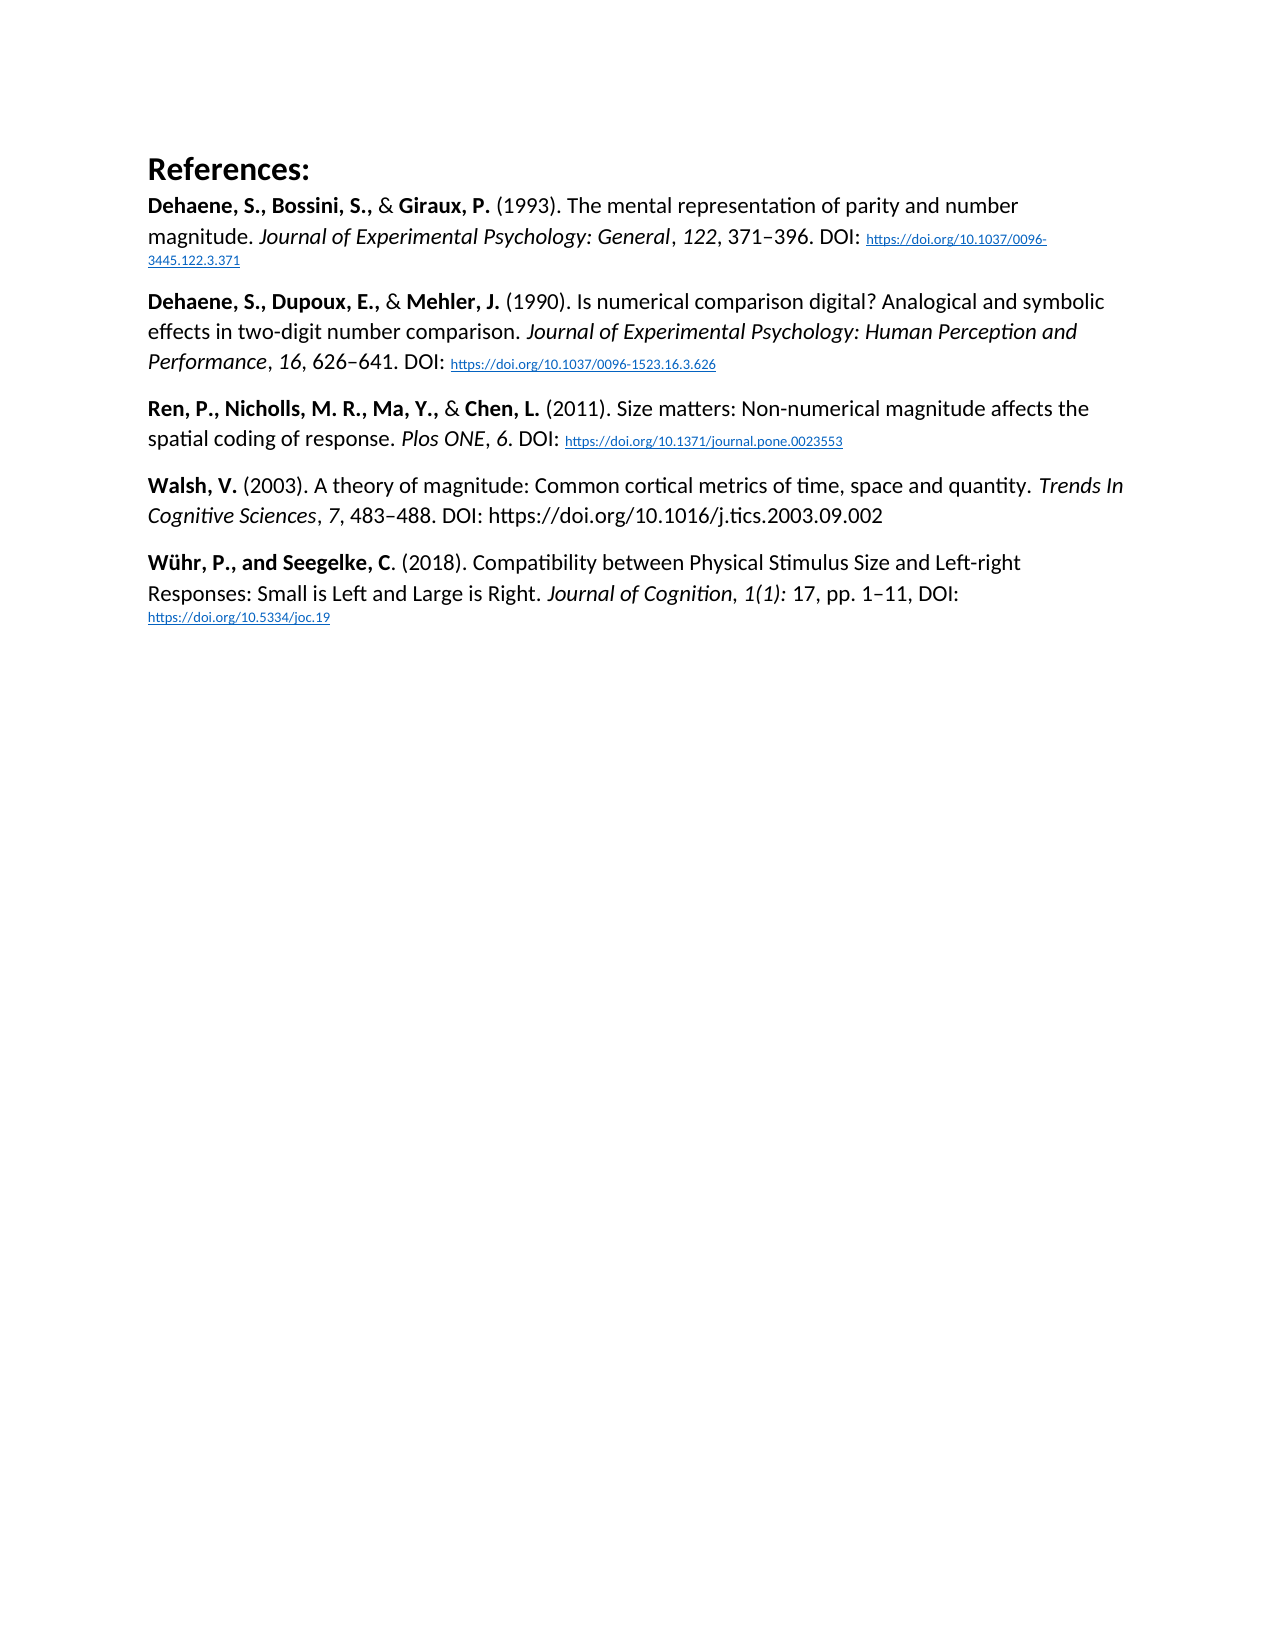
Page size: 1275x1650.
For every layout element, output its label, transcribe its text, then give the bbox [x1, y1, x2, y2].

text Walsh, V. (2003). A theory of magnitude: Common cortical metrics of time, space and quantity. Trends In Cognitive Sciences, 7, 483–488. DOI: https://doi.org/10.1016/j.tics.2003.09.002 [148, 471, 1127, 529]
subtitle References: [148, 148, 1127, 188]
text Ren, P., Nicholls, M. R., Ma, Y., & Chen, L. (2011). Size matters: Non-numerical magnitude affects the spatial coding of response. Plos ONE, 6. DOI: https://doi.org/10.1371/journal.pone.0023553 [148, 394, 1127, 452]
text Dehaene, S., Bossini, S., & Giraux, P. (1993). The mental representation of parity and number magnitude. Journal of Experimental Psychology: General, 122, 371–396. DOI: https://doi.org/10.1037/0096-3445.122.3.371 [148, 192, 1127, 269]
text Wühr, P., and Seegelke, C. (2018). Compatibility between Physical Stimulus Size and Left-right Responses: Small is Left and Large is Right. Journal of Cognition, 1(1): 17, pp. 1–11, DOI: https://doi.org/10.5334/joc.19 [148, 548, 1127, 626]
text Dehaene, S., Dupoux, E., & Mehler, J. (1990). Is numerical comparison digital? Analogical and symbolic effects in two-digit number comparison. Journal of Experimental Psychology: Human Perception and Performance, 16, 626–641. DOI: https://doi.org/10.1037/0096-1523.16.3.626 [148, 287, 1127, 375]
